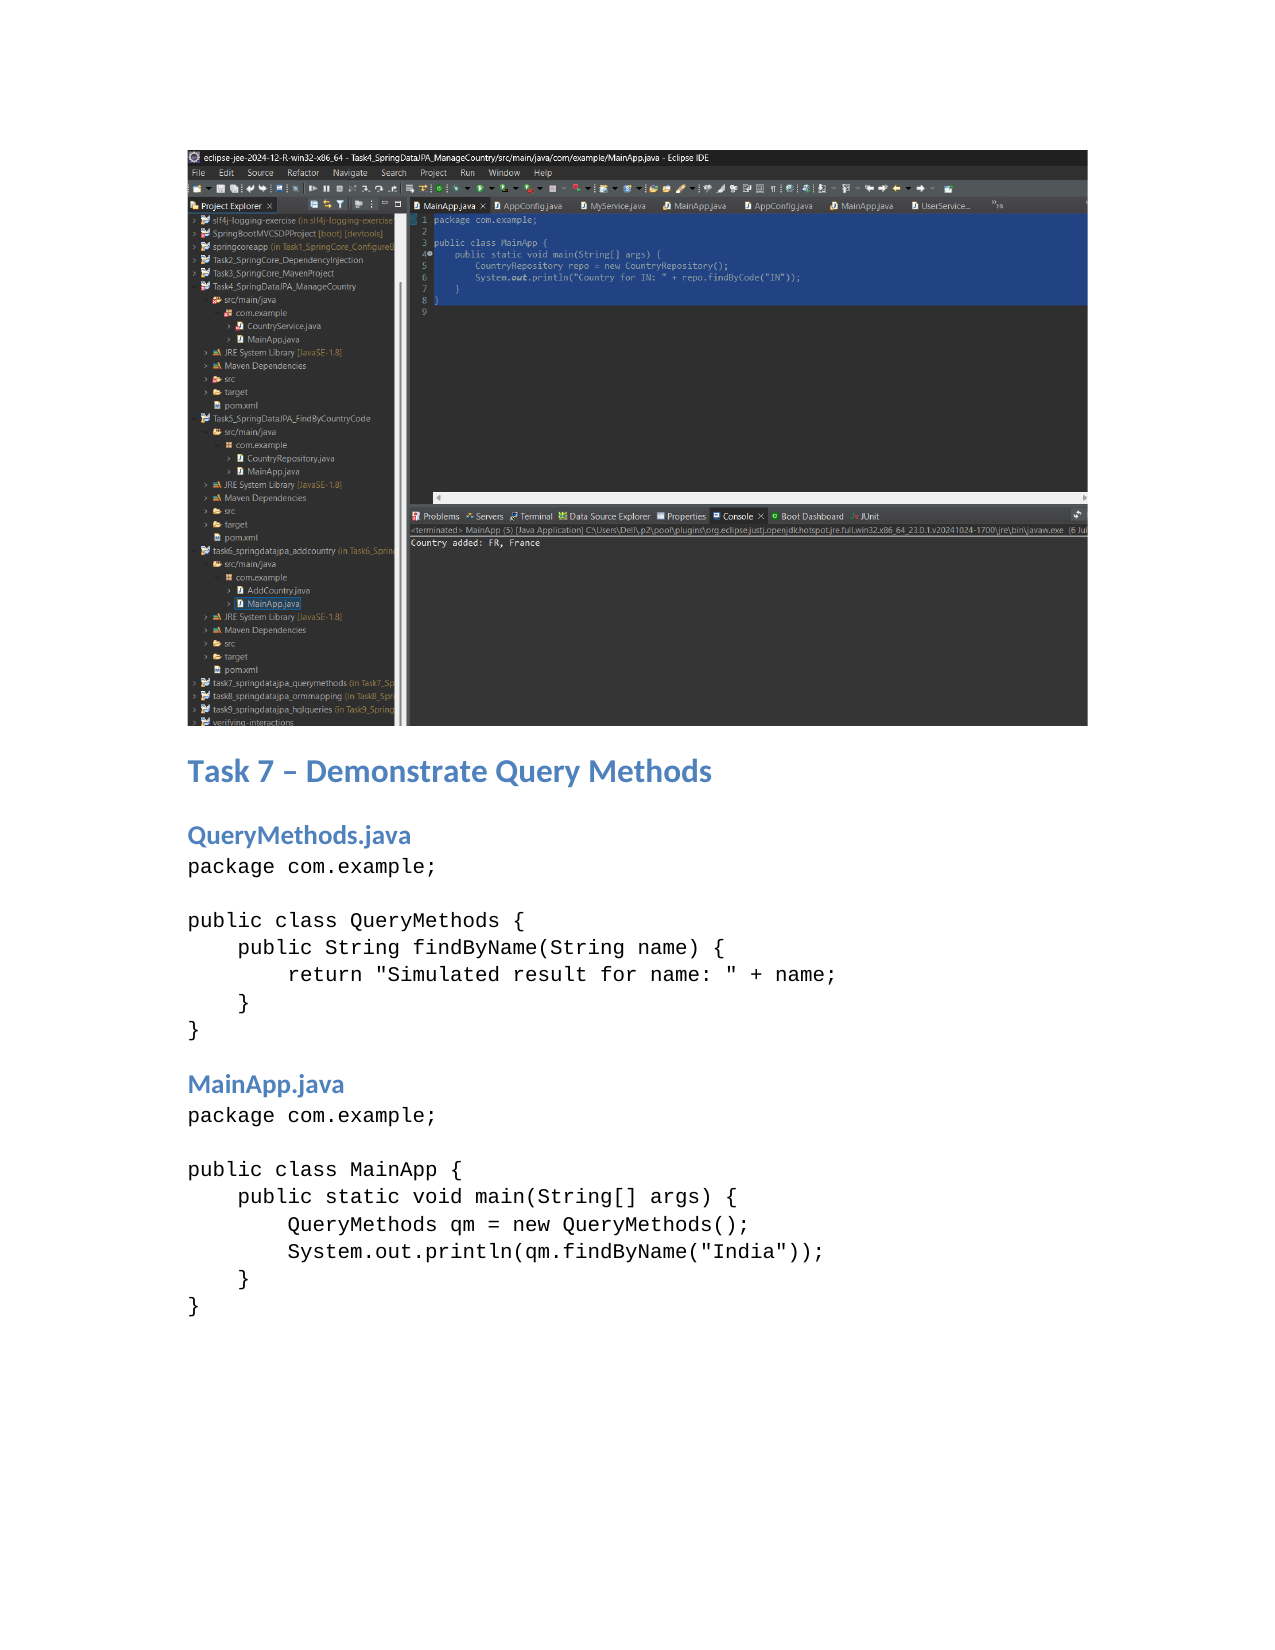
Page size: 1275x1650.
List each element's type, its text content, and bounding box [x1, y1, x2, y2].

subtitle QueryMethods.java [187, 818, 1087, 851]
subtitle Task 7 – Demonstrate Query Methods [187, 750, 1087, 791]
text package com.example; public class QueryMethods { public String findByName(String name) { return "Simulated result for name: " + name; } } [187, 856, 1087, 1042]
picture [187, 150, 1088, 726]
subtitle MainApp.java [187, 1067, 1087, 1100]
text package com.example; public class MainApp { public static void main(String[] args) { QueryMethods qm = new QueryMethods(); System.out.println(qm.findByName("India")); } } [187, 1105, 1087, 1319]
